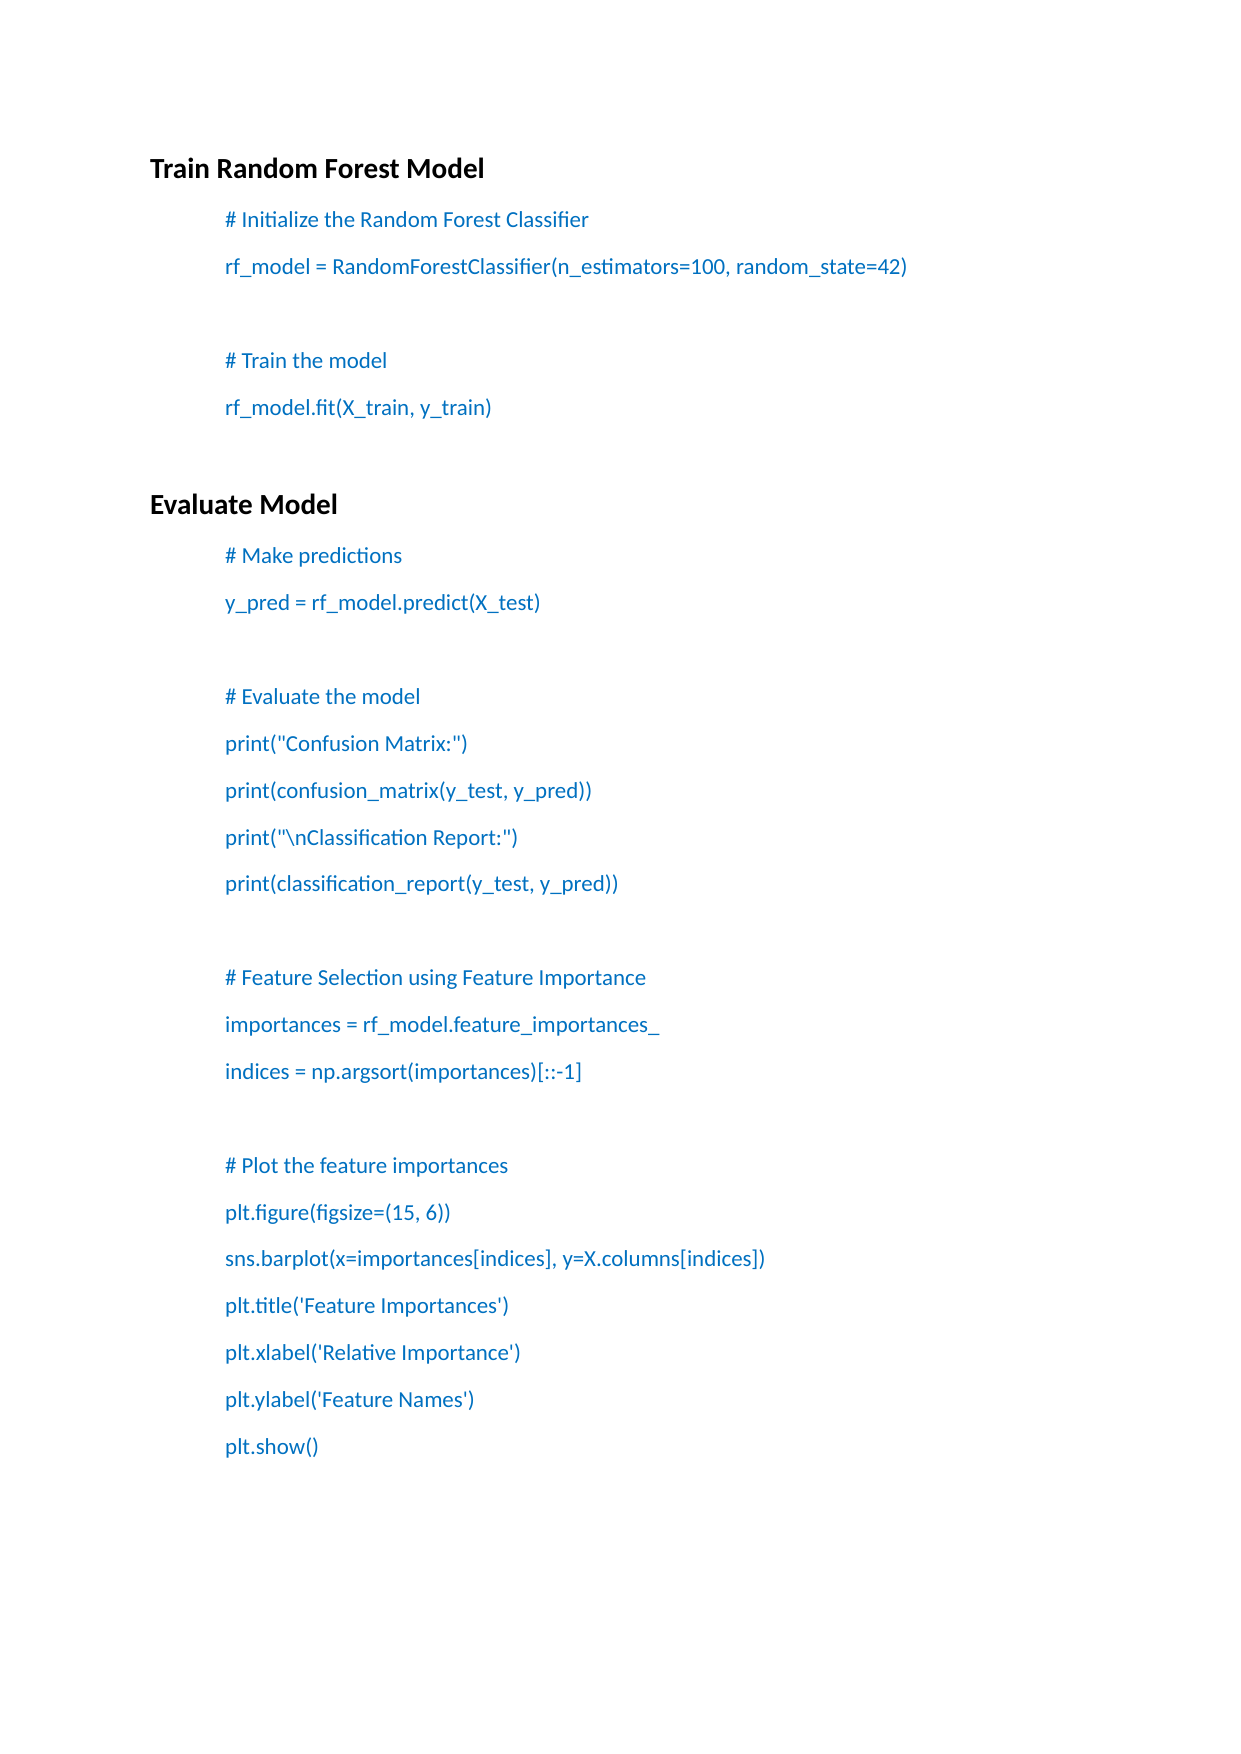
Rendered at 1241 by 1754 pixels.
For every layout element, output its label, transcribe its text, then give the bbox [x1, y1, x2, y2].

text indices = np.argsort(importances)[::-1] [225, 1057, 1090, 1085]
text plt.show() [225, 1432, 1090, 1460]
text plt.xlabel('Relative Importance') [225, 1338, 1090, 1366]
text rf_model = RandomForestClassifier(n_estimators=100, random_state=42) [225, 252, 1090, 280]
text print(classification_report(y_test, y_pred)) [225, 869, 1090, 898]
text # Make predictions [225, 541, 1090, 569]
text print(confusion_matrix(y_test, y_pred)) [225, 776, 1090, 804]
text # Initialize the Random Forest Classifier [225, 205, 1090, 233]
text plt.title('Feature Importances') [225, 1291, 1090, 1319]
text # Plot the feature importances [225, 1151, 1090, 1179]
text # Feature Selection using Feature Importance [225, 963, 1090, 991]
text print("\nClassification Report:") [225, 823, 1090, 851]
text Train Random Forest Model [150, 150, 1090, 186]
text Evaluate Model [150, 486, 1090, 522]
text plt.figure(figsize=(15, 6)) [225, 1198, 1090, 1226]
text importances = rf_model.feature_importances_ [225, 1010, 1090, 1038]
text plt.ylabel('Feature Names') [225, 1385, 1090, 1413]
text # Evaluate the model [225, 682, 1090, 710]
text print("Confusion Matrix:") [225, 729, 1090, 757]
text rf_model.fit(X_train, y_train) [225, 393, 1090, 421]
text # Train the model [225, 346, 1090, 374]
text y_pred = rf_model.predict(X_test) [225, 588, 1090, 616]
text sns.barplot(x=importances[indices], y=X.columns[indices]) [225, 1244, 1090, 1273]
